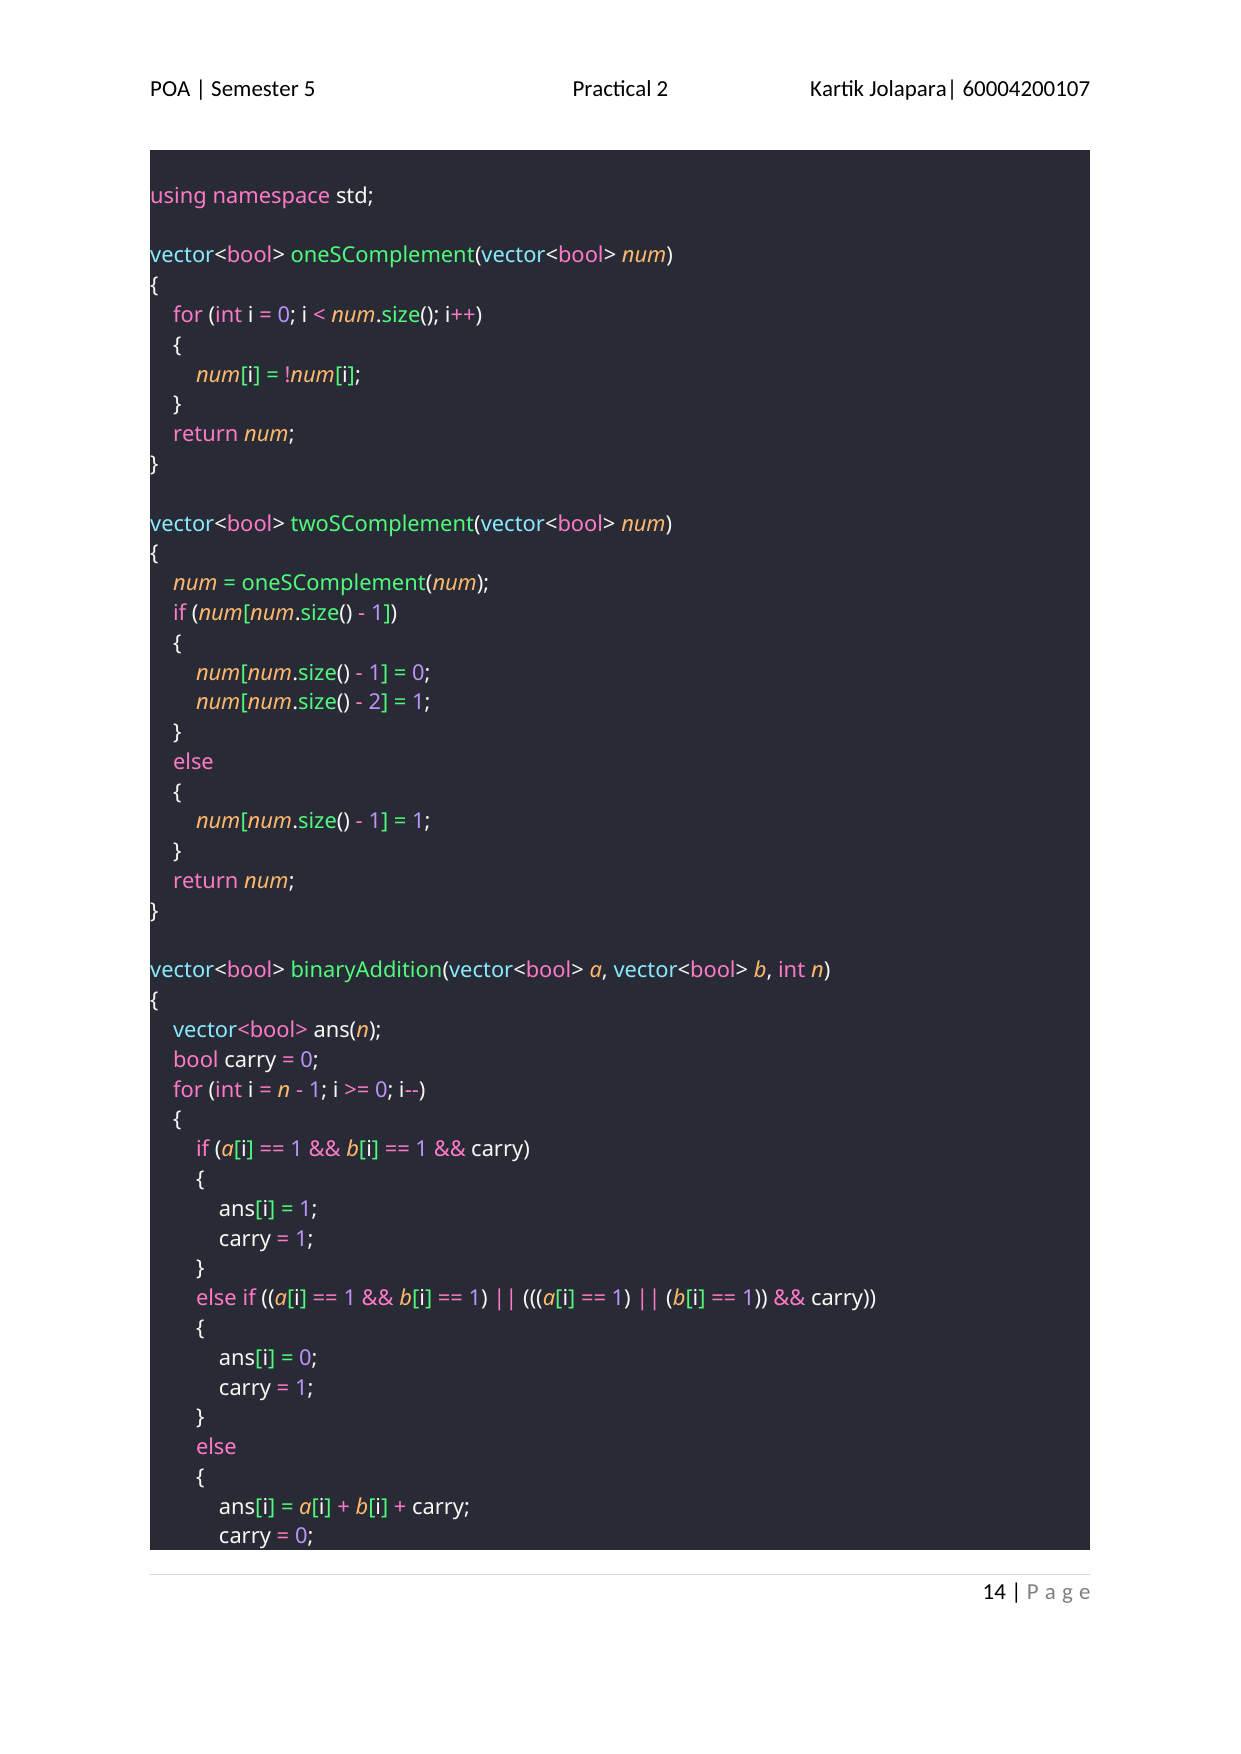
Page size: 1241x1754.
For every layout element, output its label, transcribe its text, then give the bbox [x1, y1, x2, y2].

text if (num[num.size() - 1]) [150, 597, 1090, 627]
text { [150, 269, 1090, 299]
text if (a[i] == 1 && b[i] == 1 && carry) [150, 1133, 1090, 1163]
text return num; [150, 865, 1090, 895]
text for (int i = n - 1; i >= 0; i--) [150, 1073, 1090, 1103]
text { [150, 1461, 1090, 1491]
text num[i] = !num[i]; [150, 358, 1090, 388]
text num[num.size() - 2] = 1; [150, 686, 1090, 716]
text } [150, 895, 1090, 924]
text using namespace std; [150, 180, 1090, 209]
text { [150, 537, 1090, 567]
text } [150, 1252, 1090, 1282]
text } [150, 1401, 1090, 1431]
text else [150, 746, 1090, 776]
text ans[i] = a[i] + b[i] + carry; [150, 1491, 1090, 1520]
text ans[i] = 0; [150, 1342, 1090, 1371]
text num[num.size() - 1] = 0; [150, 656, 1090, 686]
text { [150, 776, 1090, 805]
text { [150, 627, 1090, 656]
text for (int i = 0; i < num.size(); i++) [150, 299, 1090, 329]
text vector<bool> ans(n); [150, 1014, 1090, 1044]
text } [150, 716, 1090, 746]
text { [150, 1103, 1090, 1133]
text bool carry = 0; [150, 1044, 1090, 1073]
text carry = 0; [150, 1520, 1090, 1550]
text vector<bool> oneSComplement(vector<bool> num) [150, 239, 1090, 269]
text } [150, 388, 1090, 418]
text { [150, 1312, 1090, 1342]
text } [150, 835, 1090, 865]
text num = oneSComplement(num); [150, 567, 1090, 597]
text { [150, 329, 1090, 358]
text return num; [150, 418, 1090, 448]
text else [150, 1431, 1090, 1461]
text { [150, 1163, 1090, 1193]
text ans[i] = 1; [150, 1193, 1090, 1222]
text } [150, 448, 1090, 478]
text carry = 1; [150, 1222, 1090, 1252]
text { [150, 984, 1090, 1014]
text carry = 1; [150, 1371, 1090, 1401]
text else if ((a[i] == 1 && b[i] == 1) || (((a[i] == 1) || (b[i] == 1)) && carry)) [150, 1282, 1090, 1312]
text vector<bool> binaryAddition(vector<bool> a, vector<bool> b, int n) [150, 954, 1090, 984]
text vector<bool> twoSComplement(vector<bool> num) [150, 507, 1090, 537]
text num[num.size() - 1] = 1; [150, 805, 1090, 835]
